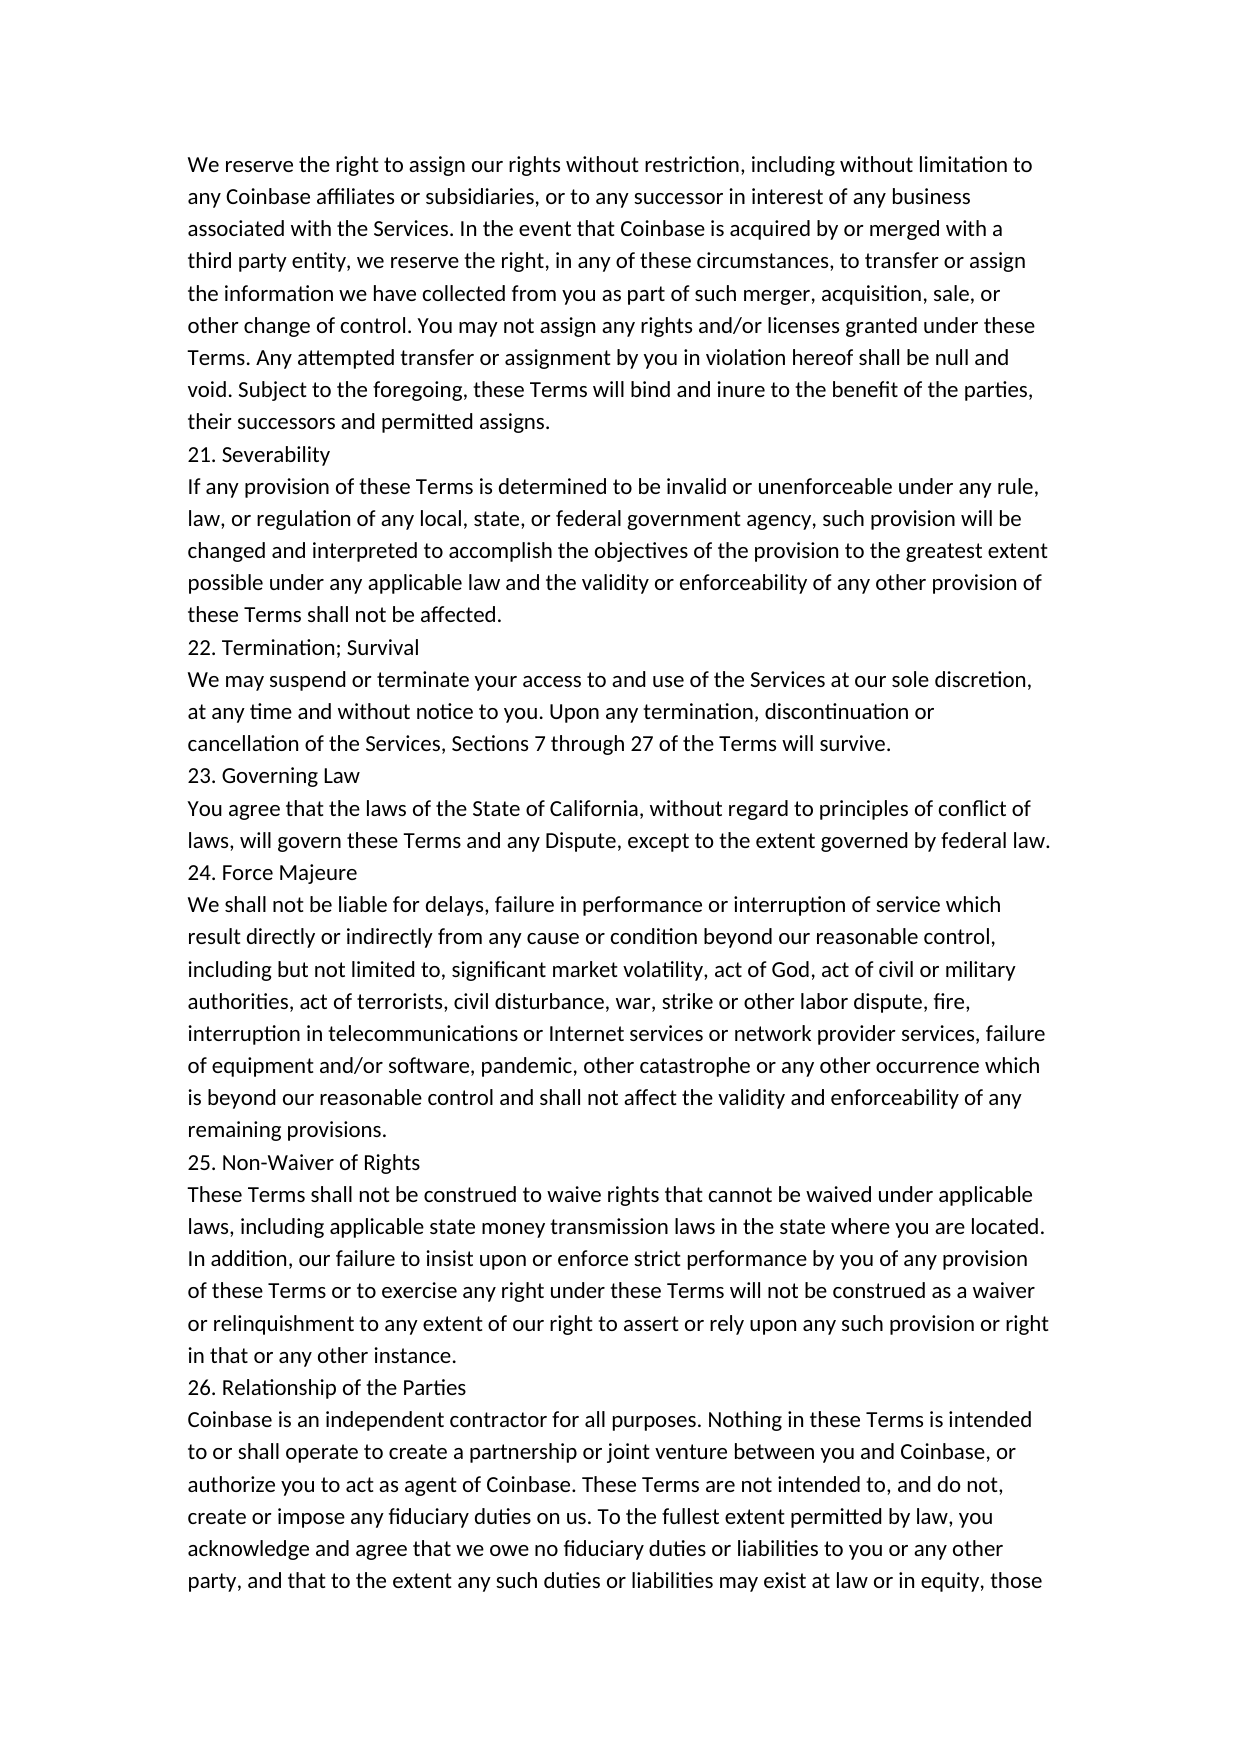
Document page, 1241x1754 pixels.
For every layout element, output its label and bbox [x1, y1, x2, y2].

text [187, 150, 1053, 1594]
